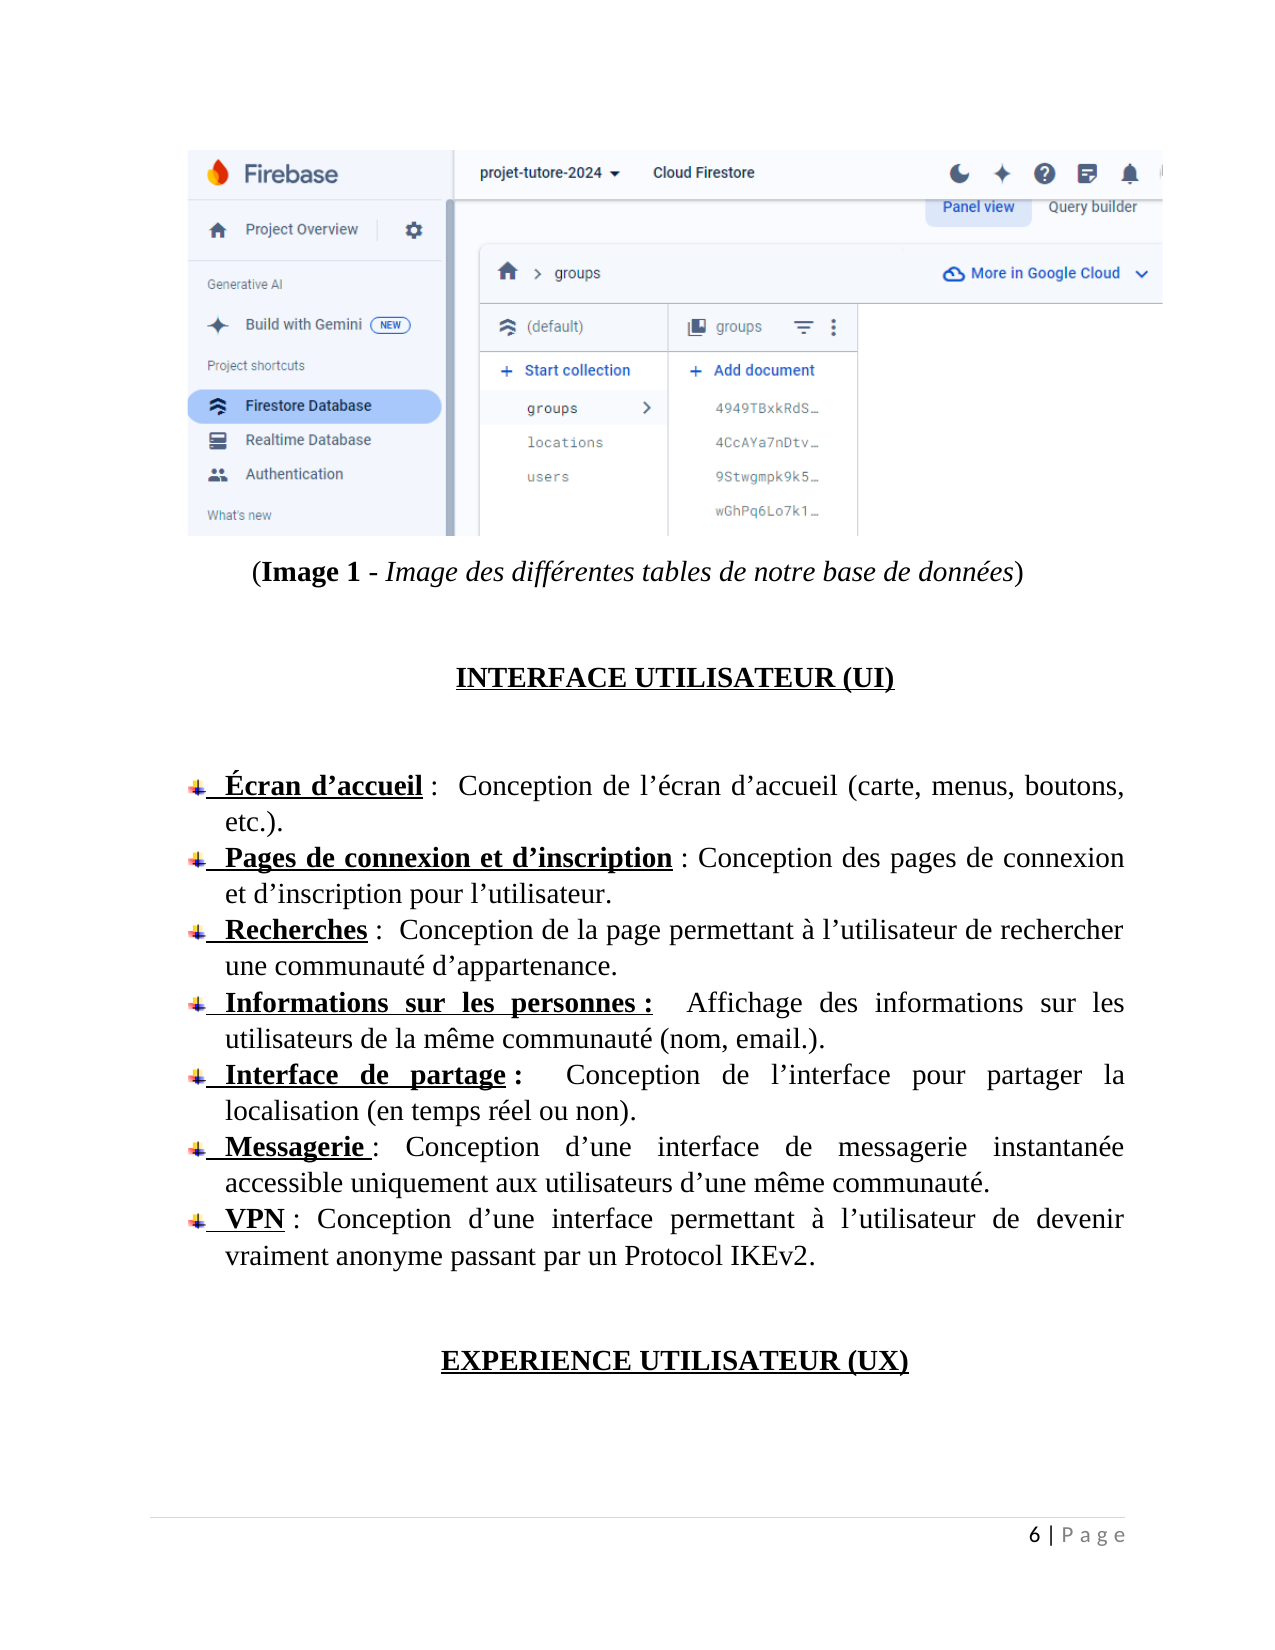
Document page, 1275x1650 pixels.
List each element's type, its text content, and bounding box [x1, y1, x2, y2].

list EXPERIENCE UTILISATEUR (UX) [225, 1343, 1125, 1377]
list Messagerie : Conception d’une interface de messagerie instantanée accessible uniquement aux utilisateurs d’une même communauté. [187, 1129, 1125, 1199]
list Interface de partage : Conception de l’interface pour partager la localisation (en temps réel ou non). [187, 1057, 1125, 1127]
picture [188, 1140, 206, 1157]
list Écran d’accueil : Conception de l’écran d’accueil (carte, menus, boutons, etc.). [187, 768, 1125, 837]
list Pages de connexion et d’inscription : Conception des pages de connexion et d’inscription pour l’utilisateur. [187, 840, 1125, 910]
picture [188, 995, 206, 1012]
picture [188, 1067, 206, 1085]
list VPN : Conception d’une interface permettant à l’utilisateur de devenir vraiment anonyme passant par un Protocol IKEv2. [187, 1202, 1125, 1271]
list Informations sur les personnes : Affichage des informations sur les utilisateurs de la même communauté (nom, email.). [187, 985, 1125, 1054]
text (Image 1 - Image des différentes tables de notre base de données) [150, 554, 1125, 588]
picture [188, 778, 206, 796]
picture [188, 1212, 206, 1229]
picture [188, 850, 206, 868]
list Recherches : Conception de la page permettant à l’utilisateur de rechercher une communauté d’appartenance. [187, 912, 1125, 982]
picture [188, 923, 206, 940]
list INTERFACE UTILISATEUR (UI) [225, 660, 1125, 693]
picture [187, 150, 1163, 536]
